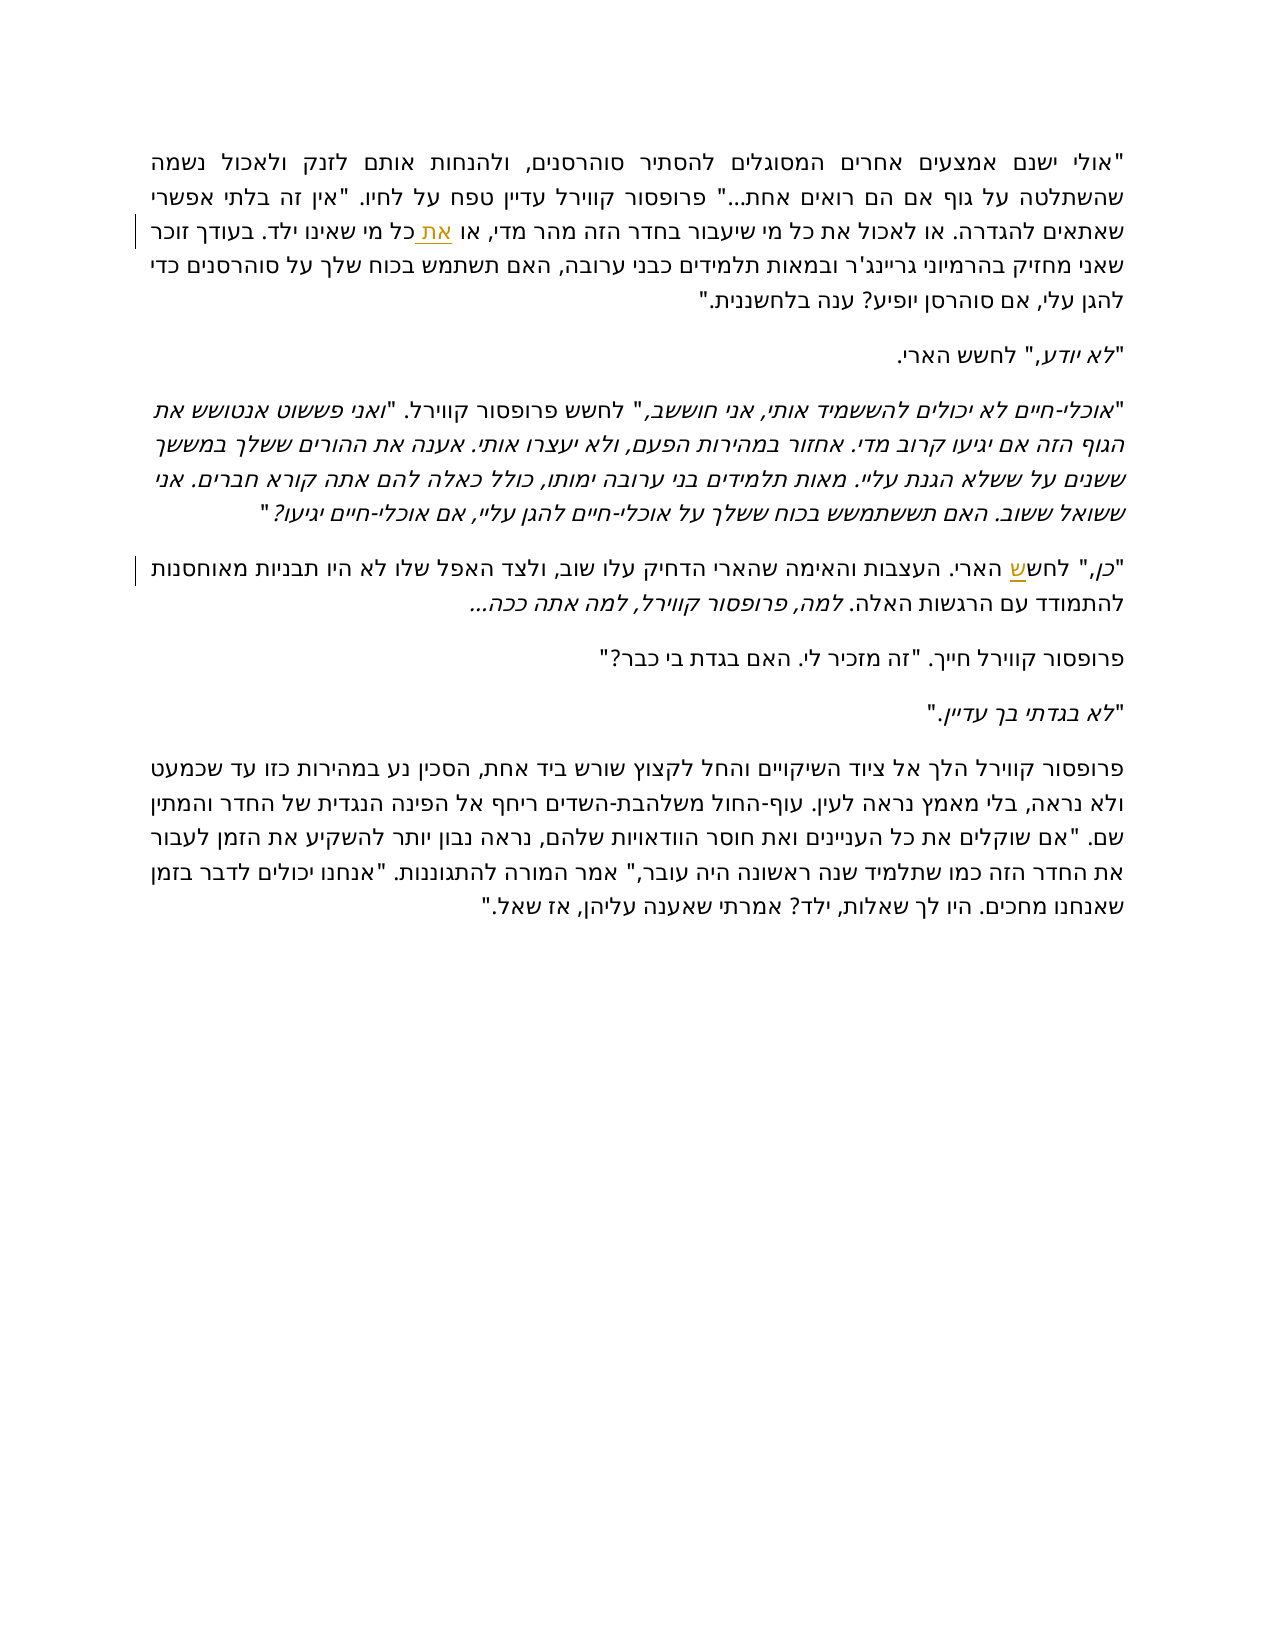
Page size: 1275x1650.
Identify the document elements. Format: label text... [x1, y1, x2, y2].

text פרופסור קווירל הלך אל ציוד השיקויים והחל לקצוץ שורש ביד אחת, הסכין נע במהירות כזו עד שכמעט ולא נראה, בלי מאמץ נראה לעין. עוף-החול משלהבת-השדים ריחף אל הפינה הנגדית של החדר והמתין שם. "אם שוקלים את כל העניינים ואת חוסר הוודאויות שלהם, נראה נבון יותר להשקיע את הזמן לעבור את החדר הזה כמו שתלמיד שנה ראשונה היה עובר," אמר המורה להתגוננות. "אנחנו יכולים לדבר בזמן שאנחנו מחכים. היו לך שאלות, ילד? אמרתי שאענה עליהן, אז שאל." [150, 756, 1125, 924]
text "אוכלי-חיים לא יכולים להששמיד אותי, אני חוששב," לחשש פרופסור קווירל. "ואני פששוט אנטושש את הגוף הזה אם יגיעו קרוב מדי. אחזור במהירות הפעם, ולא יעצרו אותי. אענה את ההורים ששלך במששך ששנים על ששלא הגנת עליי. מאות תלמידים בני ערובה ימותו, כולל כאלה להם אתה קורא חברים. אני ששואל ששוב. האם תששתמשש בכוח ששלך על אוכלי-חיים להגן עליי, אם אוכלי-חיים יגיעו?" [150, 398, 1125, 531]
text "לא יודע," לחשש הארי. [150, 343, 1125, 373]
text "אולי ישנם אמצעים אחרים המסוגלים להסתיר סוהרסנים, ולהנחות אותם לזנק ולאכול נשמה שהשתלטה על גוף אם הם רואים אחת…" פרופסור קווירל עדיין טפח על לחיו. "אין זה בלתי אפשרי שאתאים להגדרה. או לאכול את כל מי שיעבור בחדר הזה מהר מדי, או כל מי שאינו ילד. בעודך זוכר שאני מחזיק בהרמיוני גריינג'ר ובמאות תלמידים כבני ערובה, האם תשתמש בכוח שלך על סוהרסנים כדי להגן עלי, אם סוהרסן יופיע? ענה בלחשננית." [150, 150, 1125, 317]
text "לא בגדתי בך עדיין." [150, 701, 1125, 731]
text "כן," לחש הארי. העצבות והאימה שהארי הדחיק עלו שוב, ולצד האפל שלו לא היו תבניות מאוחסנות להתמודד עם הרגשות האלה. למה, פרופסור קווירל, למה אתה ככה… [150, 556, 1125, 621]
text פרופסור קווירל חייך. "זה מזכיר לי. האם בגדת בי כבר?" [150, 646, 1125, 676]
